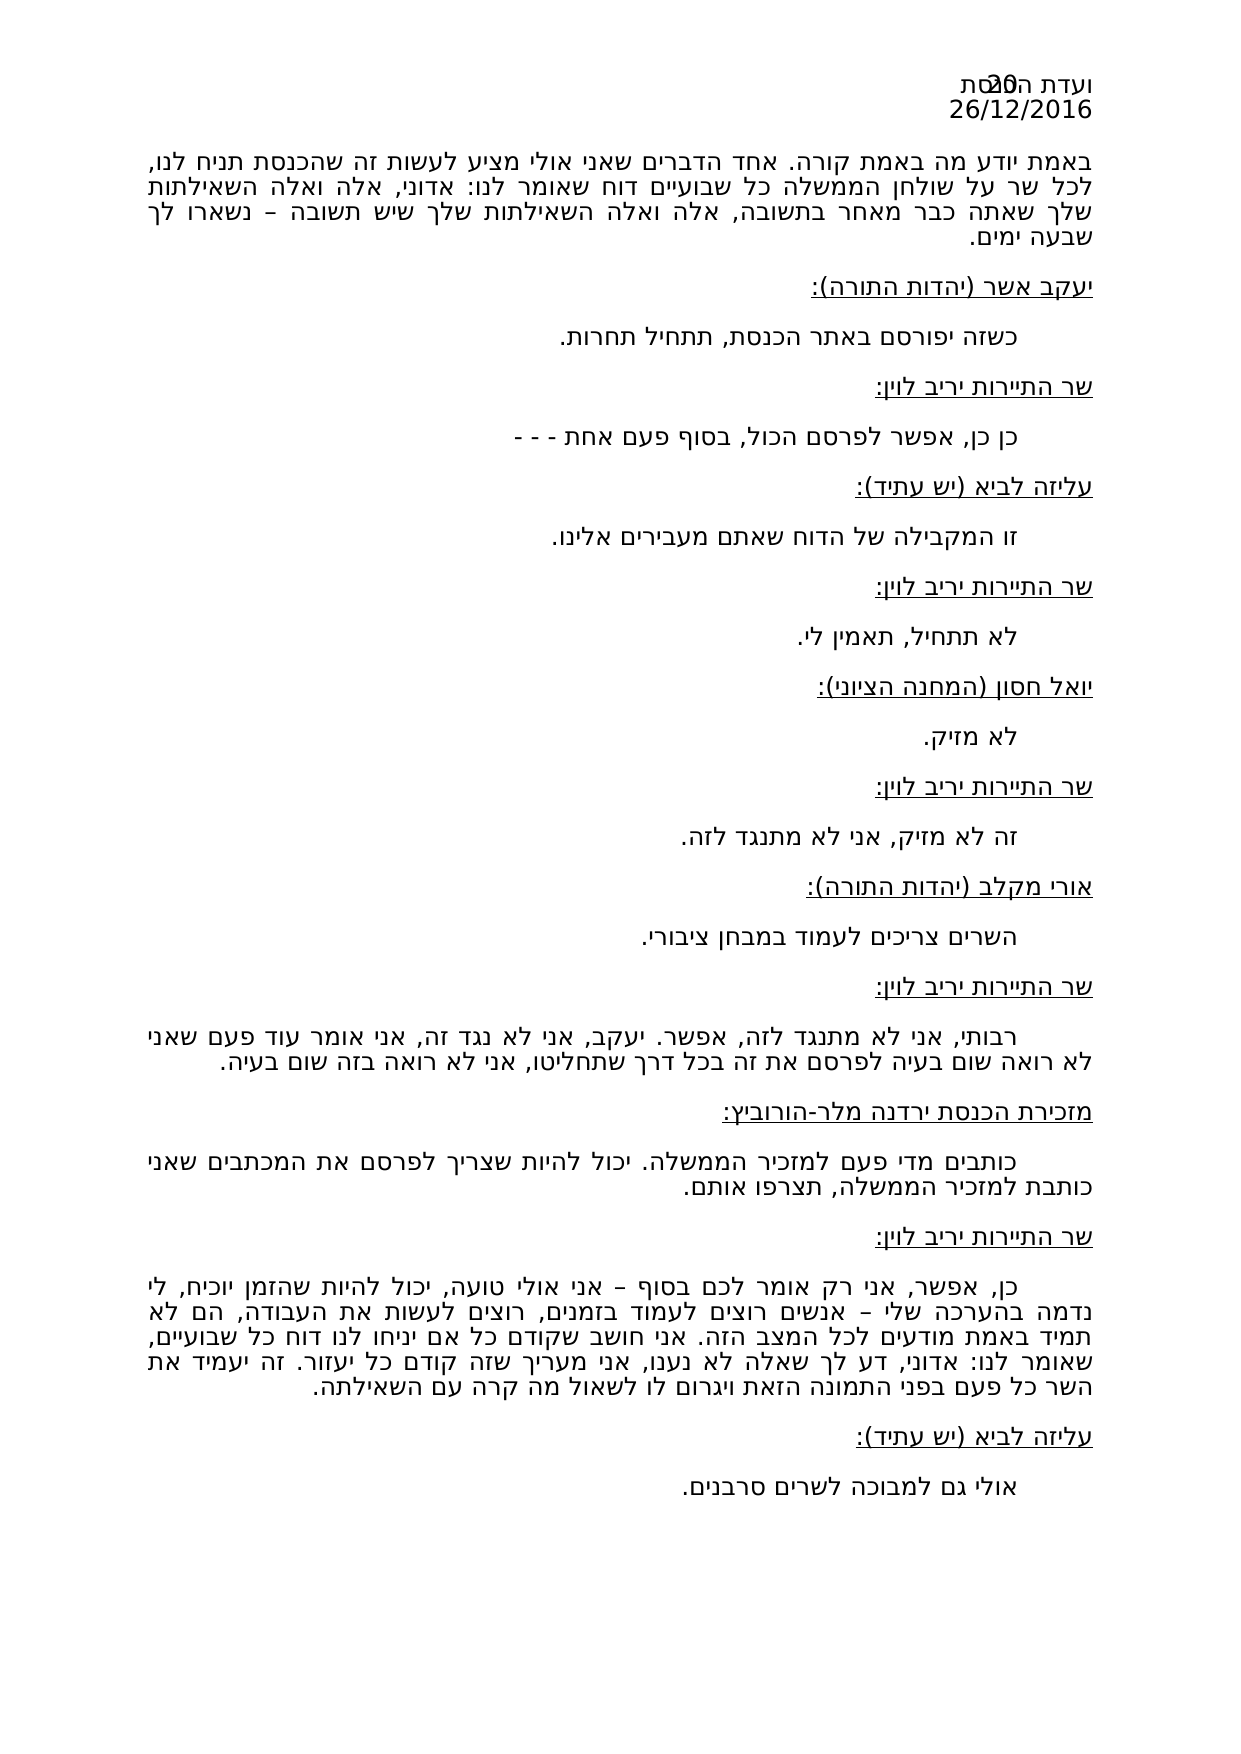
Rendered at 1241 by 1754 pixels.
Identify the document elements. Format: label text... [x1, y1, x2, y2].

text כותבים מדי פעם למזכיר הממשלה. יכול להיות שצריך לפרסם את המכתבים שאני כותבת למזכיר הממשלה, תצרפו אותם. [147, 1150, 1093, 1200]
text שר התיירות יריב לוין: [147, 575, 1093, 600]
text יואל חסון (המחנה הציוני): [147, 675, 1093, 700]
text כשזה יפורסם באתר הכנסת, תתחיל תחרות. [147, 325, 1093, 350]
text שר התיירות יריב לוין: [147, 775, 1093, 800]
text כן כן, אפשר לפרסם הכול, בסוף פעם אחת - - - [147, 425, 1093, 450]
text השרים צריכים לעמוד במבחן ציבורי. [147, 925, 1093, 950]
text יעקב אשר (יהדות התורה): [147, 275, 1093, 300]
text אורי מקלב (יהדות התורה): [147, 875, 1093, 900]
text שר התיירות יריב לוין: [147, 975, 1093, 1000]
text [147, 150, 1093, 250]
text כן, אפשר, אני רק אומר לכם בסוף – אני אולי טועה, יכול להיות שהזמן יוכיח, לי נדמה בהערכה שלי – אנשים רוצים לעמוד בזמנים, רוצים לעשות את העבודה, הם לא תמיד באמת מודעים לכל המצב הזה. אני חושב שקודם כל אם יניחו לנו דוח כל שבועיים, שאומר לנו: אדוני, דע לך שאלה לא נענו, אני מעריך שזה קודם כל יעזור. זה יעמיד את השר כל פעם בפני התמונה הזאת ויגרום לו לשאול מה קרה עם השאילתה. [147, 1275, 1093, 1400]
text עליזה לביא (יש עתיד): [147, 475, 1093, 500]
text לא תתחיל, תאמין לי. [147, 625, 1093, 650]
text אולי גם למבוכה לשרים סרבנים. [147, 1475, 1093, 1500]
text לא מזיק. [147, 725, 1093, 750]
text עליזה לביא (יש עתיד): [147, 1425, 1093, 1450]
text מזכירת הכנסת ירדנה מלר-הורוביץ: [147, 1100, 1093, 1125]
text שר התיירות יריב לוין: [147, 1225, 1093, 1250]
text זו המקבילה של הדוח שאתם מעבירים אלינו. [147, 525, 1093, 550]
text שר התיירות יריב לוין: [147, 375, 1093, 400]
text רבותי, אני לא מתנגד לזה, אפשר. יעקב, אני לא נגד זה, אני אומר עוד פעם שאני לא רואה שום בעיה לפרסם את זה בכל דרך שתחליטו, אני לא רואה בזה שום בעיה. [147, 1025, 1093, 1075]
text זה לא מזיק, אני לא מתנגד לזה. [147, 825, 1093, 850]
